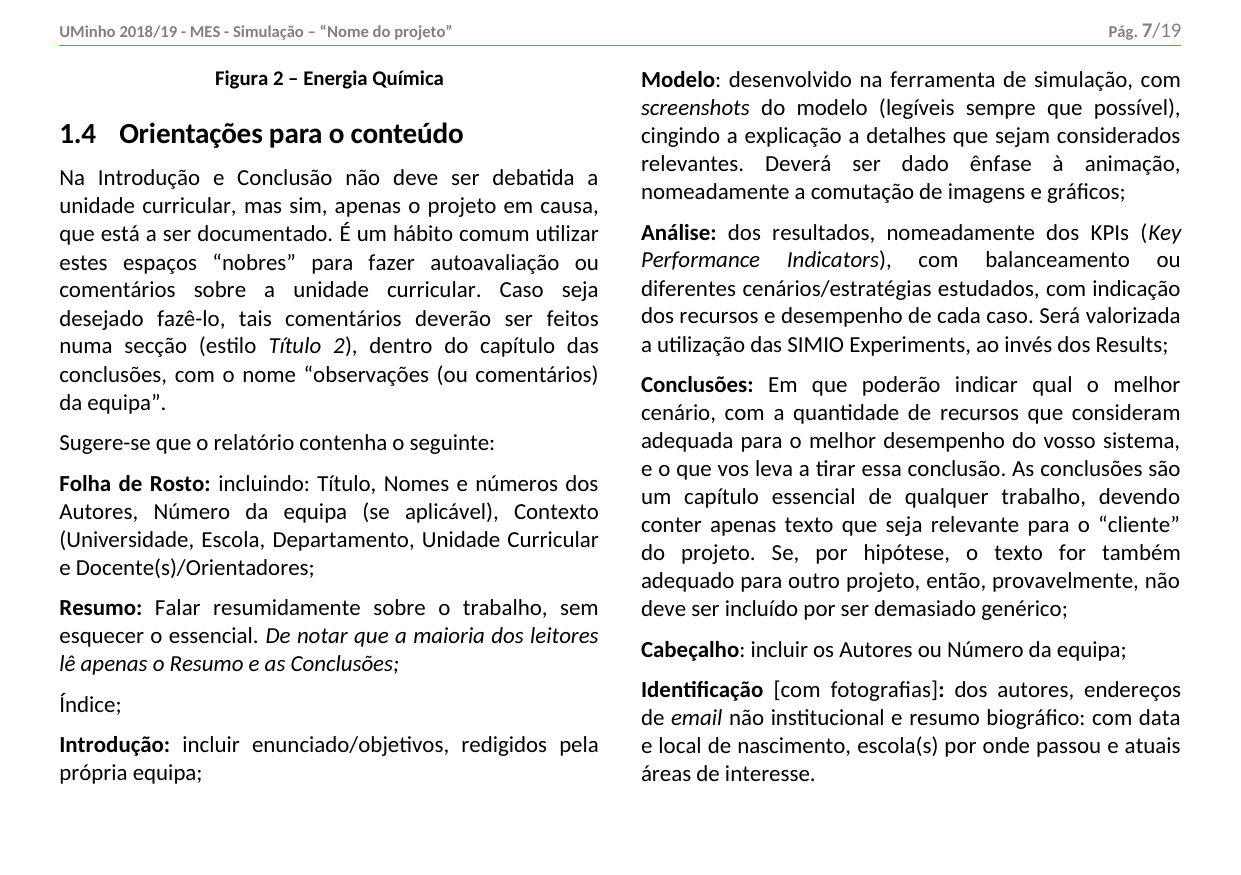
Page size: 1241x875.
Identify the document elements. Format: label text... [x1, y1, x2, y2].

subtitle Orientações para o conteúdo [59, 115, 599, 151]
text Análise: dos resultados, nomeadamente dos KPIs (Key Performance Indicators), com balanceamento ou diferentes cenários/estratégias estudados, com indicação dos recursos e desempenho de cada caso. Será valorizada a utilização das SIMIO Experiments, ao invés dos Results; [641, 218, 1181, 358]
text Índice; [59, 690, 599, 718]
text Conclusões: Em que poderão indicar qual o melhor cenário, com a quantidade de recursos que consideram adequada para o melhor desempenho do vosso sistema, e o que vos leva a tirar essa conclusão. As conclusões são um capítulo essencial de qualquer trabalho, devendo conter apenas texto que seja relevante para o “cliente” do projeto. Se, por hipótese, o texto for também adequado para outro projeto, então, provavelmente, não deve ser incluído por ser demasiado genérico; [641, 370, 1181, 622]
text Na Introdução e Conclusão não deve ser debatida a unidade curricular, mas sim, apenas o projeto em causa, que está a ser documentado. É um hábito comum utilizar estes espaços “nobres” para fazer autoavaliação ou comentários sobre a unidade curricular. Caso seja desejado fazê-lo, tais comentários deverão ser feitos numa secção (estilo Título 2), dentro do capítulo das conclusões, com o nome “observações (ou comentários) da equipa”. [59, 163, 599, 416]
text Introdução: incluir enunciado/objetivos, redigidos pela própria equipa; [59, 730, 599, 786]
text Modelo: desenvolvido na ferramenta de simulação, com screenshots do modelo (legíveis sempre que possível), cingindo a explicação a detalhes que sejam considerados relevantes. Deverá ser dado ênfase à animação, nomeadamente a comutação de imagens e gráficos; [641, 65, 1181, 205]
text Sugere-se que o relatório contenha o seguinte: [59, 428, 599, 456]
text Cabeçalho: incluir os Autores ou Número da equipa; [641, 635, 1181, 663]
text Resumo: Falar resumidamente sobre o trabalho, sem esquecer o essencial. De notar que a maioria dos leitores lê apenas o Resumo e as Conclusões; [59, 593, 599, 677]
text Identificação [com fotografias]: dos autores, endereços de email não institucional e resumo biográfico: com data e local de nascimento, escola(s) por onde passou e atuais áreas de interesse. [641, 675, 1181, 787]
text Folha de Rosto: incluindo: Título, Nomes e números dos Autores, Número da equipa (se aplicável), Contexto (Universidade, Escola, Departamento, Unidade Curricular e Docente(s)/Orientadores; [59, 469, 599, 581]
